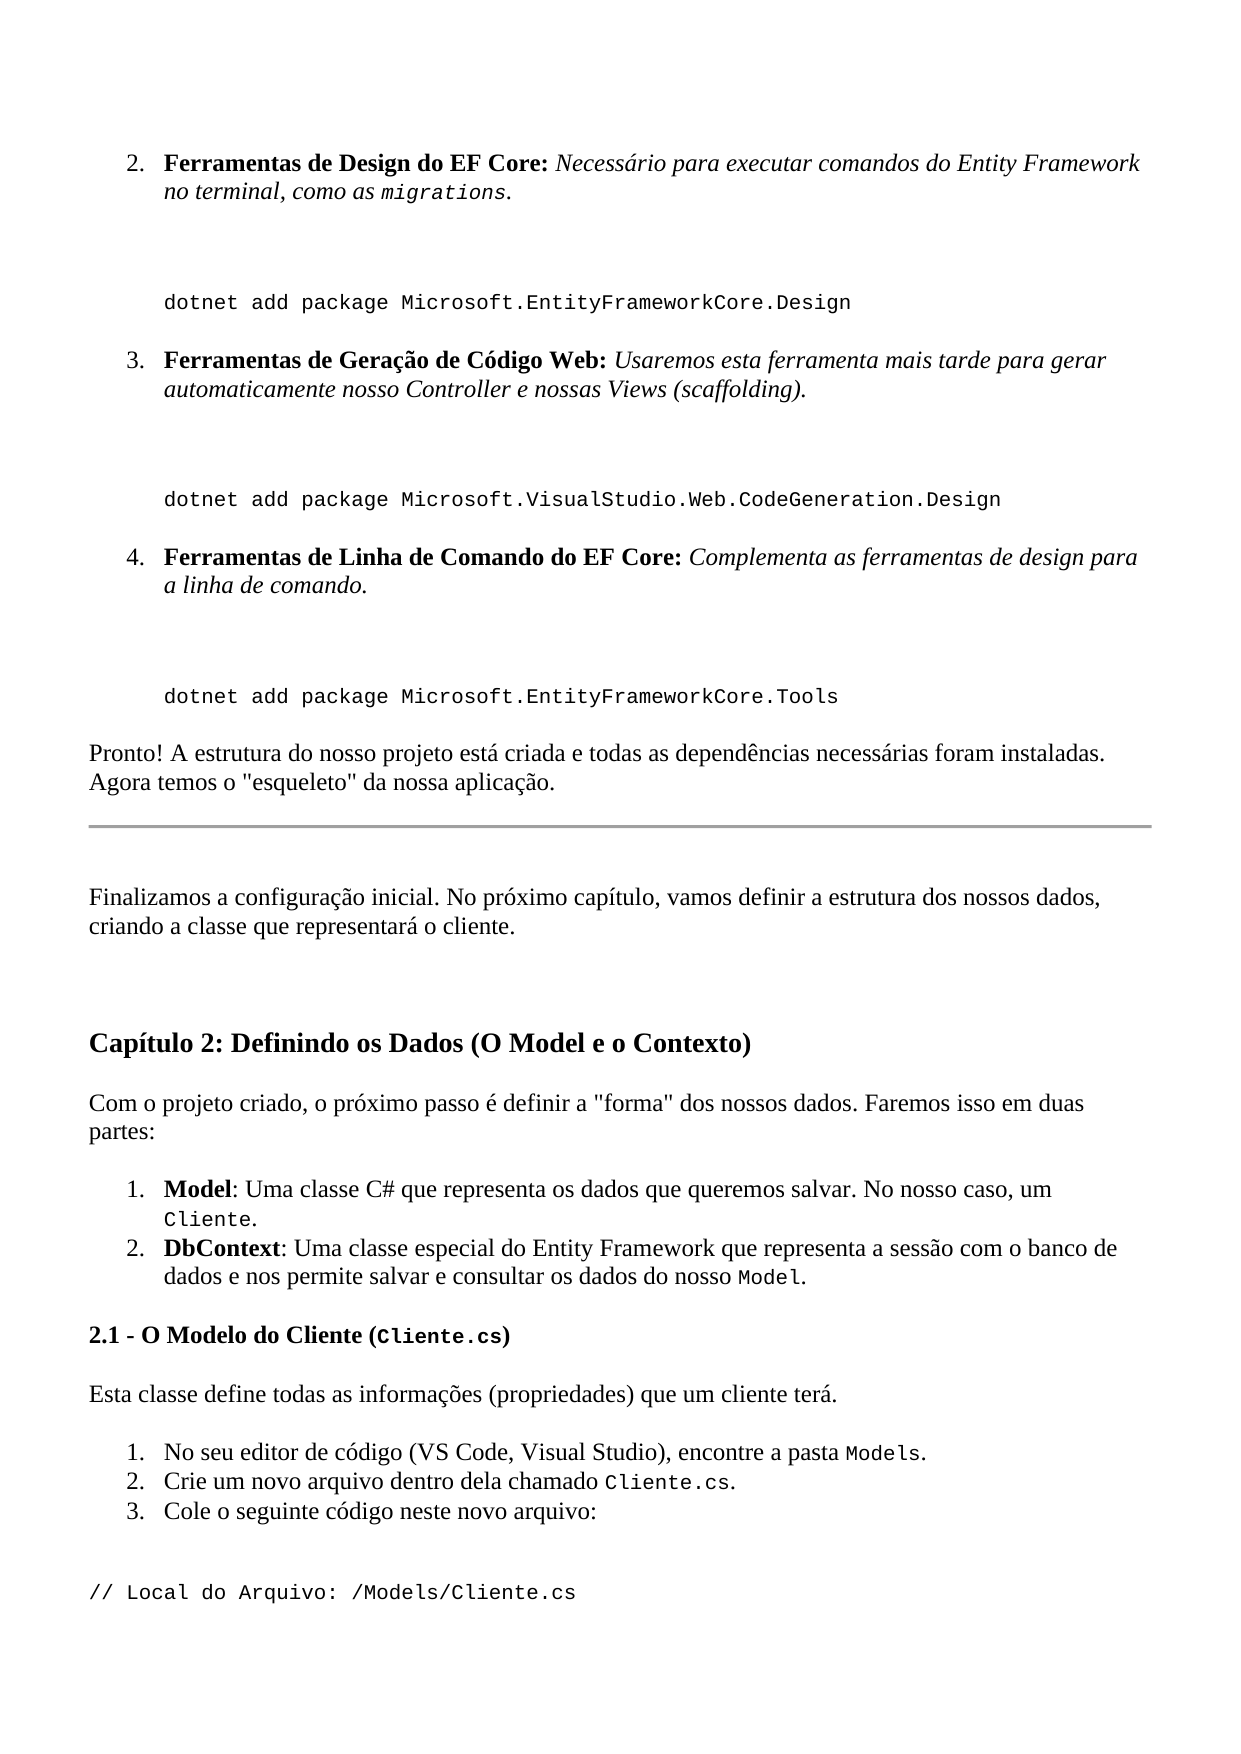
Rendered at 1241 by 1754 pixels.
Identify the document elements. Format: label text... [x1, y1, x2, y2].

list Ferramentas de Geração de Código Web: Usaremos esta ferramenta mais tarde para gerar automaticamente nosso Controller e nossas Views (scaffolding). [126, 345, 1152, 403]
text dotnet add package Microsoft.VisualStudio.Web.CodeGeneration.Design [164, 489, 1152, 513]
text // Local do Arquivo: /Models/Cliente.cs [89, 1582, 1152, 1606]
list Ferramentas de Design do EF Core: Necessário para executar comandos do Entity Framework no terminal, como as migrations. [126, 148, 1152, 206]
text dotnet add package Microsoft.EntityFrameworkCore.Tools [164, 686, 1152, 709]
text 2.1 - O Modelo do Cliente (Cliente.cs) [89, 1320, 1152, 1350]
text Finalizamos a configuração inicial. No próximo capítulo, vamos definir a estrutura dos nossos dados, criando a classe que representará o cliente. [89, 882, 1152, 940]
list Model: Uma classe C# que representa os dados que queremos salvar. No nosso caso, um Cliente. [126, 1174, 1152, 1233]
text Capítulo 2: Definindo os Dados (O Model e o Contexto) [89, 1026, 1152, 1058]
text Com o projeto criado, o próximo passo é definir a "forma" dos nossos dados. Faremos isso em duas partes: [89, 1088, 1152, 1145]
list Crie um novo arquivo dentro dela chamado Cliente.cs. [126, 1466, 1152, 1496]
list DbContext: Uma classe especial do Entity Framework que representa a sessão com o banco de dados e nos permite salvar e consultar os dados do nosso Model. [126, 1233, 1152, 1291]
text Esta classe define todas as informações (propriedades) que um cliente terá. [89, 1379, 1152, 1408]
list Ferramentas de Linha de Comando do EF Core: Complementa as ferramentas de design para a linha de comando. [126, 542, 1152, 599]
list No seu editor de código (VS Code, Visual Studio), encontre a pasta Models. [126, 1437, 1152, 1466]
text dotnet add package Microsoft.EntityFrameworkCore.Design [164, 292, 1152, 316]
text Pronto! A estrutura do nosso projeto está criada e todas as dependências necessárias foram instaladas. Agora temos o "esqueleto" da nossa aplicação. [89, 738, 1152, 796]
list Cole o seguinte código neste novo arquivo: [126, 1496, 1152, 1525]
